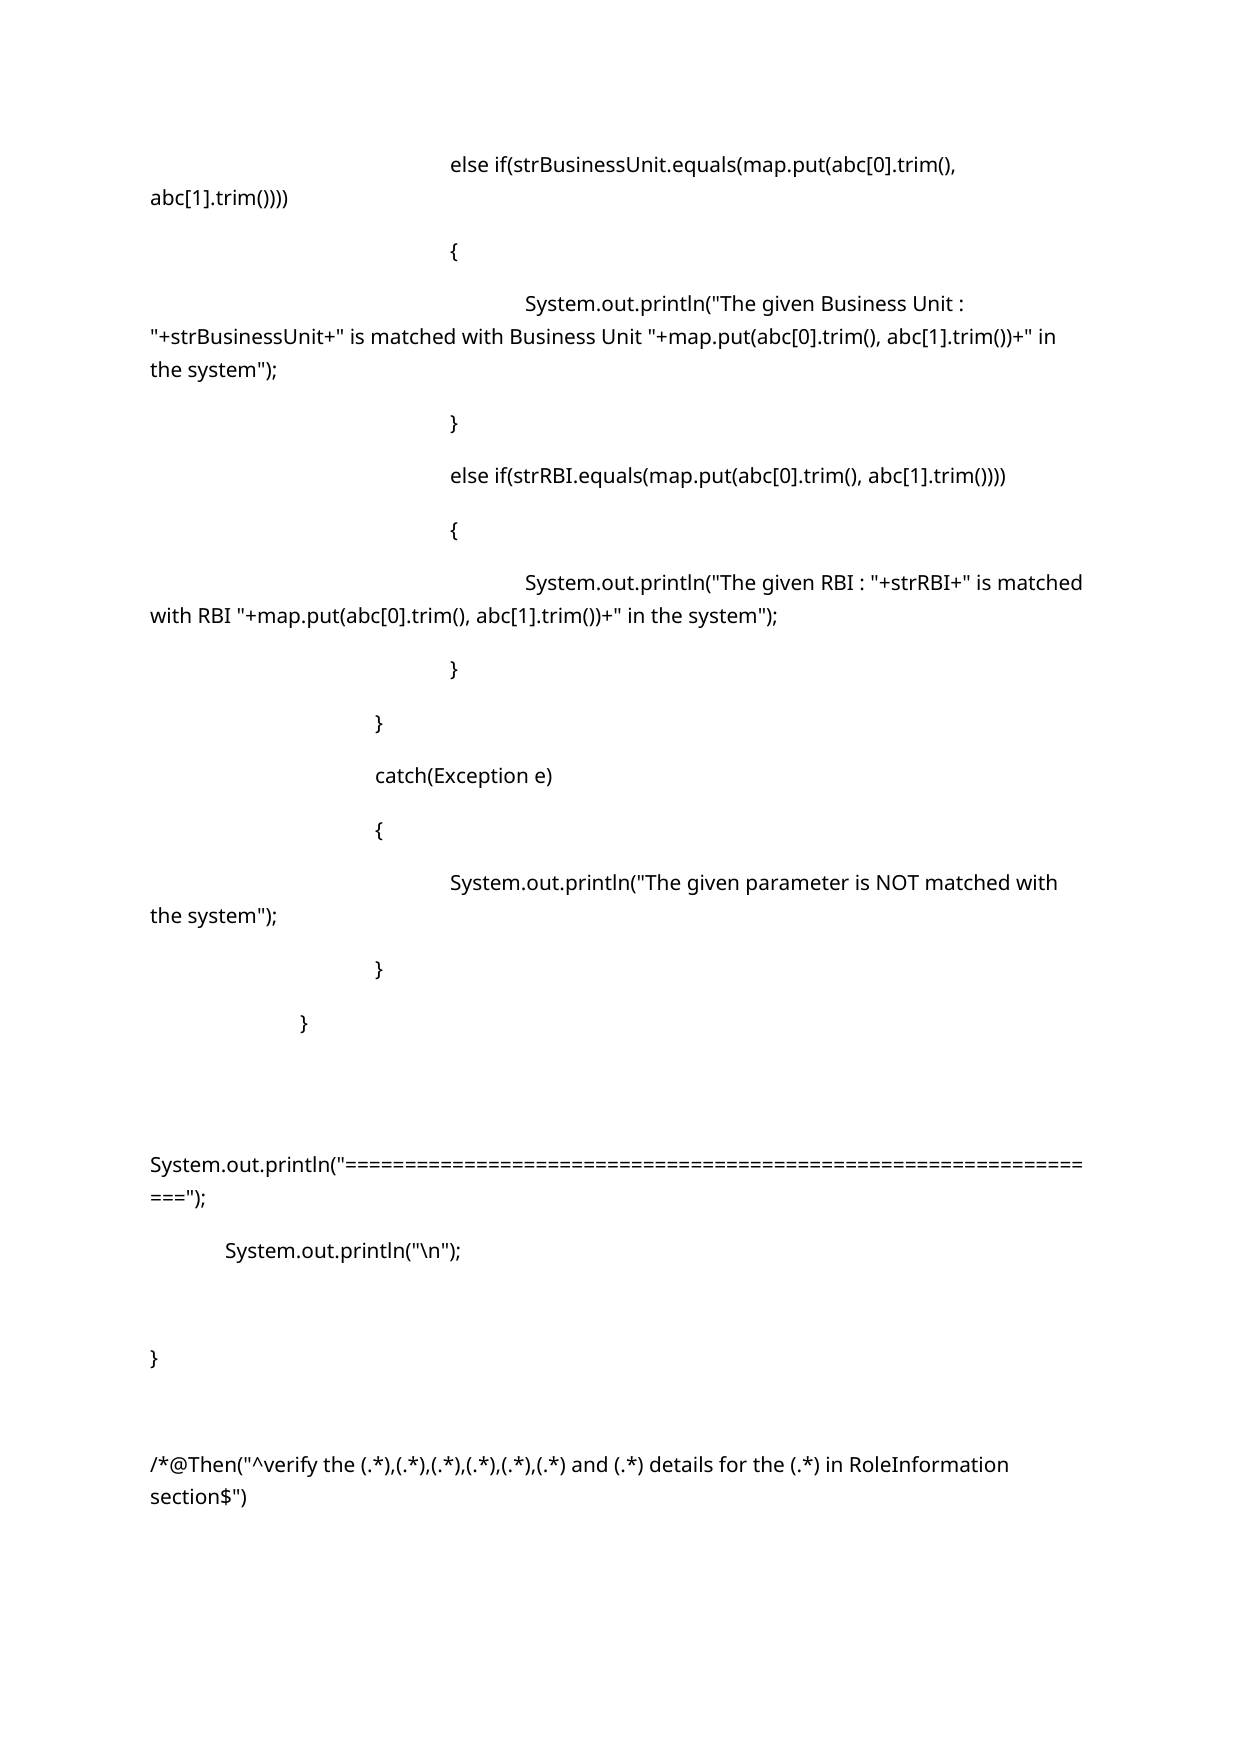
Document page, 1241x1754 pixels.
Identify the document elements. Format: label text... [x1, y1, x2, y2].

text /*@Then("^verify the (.*),(.*),(.*),(.*),(.*),(.*) and (.*) details for the (.*) in RoleInformation section$") [150, 1450, 1090, 1511]
text else if(strBusinessUnit.equals(map.put(abc[0].trim(), abc[1].trim()))) [150, 150, 1090, 211]
text { [150, 236, 1090, 264]
text System.out.println("The given parameter is NOT matched with the system"); [150, 868, 1090, 929]
text } [150, 654, 1090, 683]
text System.out.println("================================================================="); [150, 1114, 1090, 1211]
text { [150, 815, 1090, 843]
text System.out.println("\n"); [150, 1236, 1090, 1264]
text System.out.println("The given RBI : "+strRBI+" is matched with RBI "+map.put(abc[0].trim(), abc[1].trim())+" in the system"); [150, 568, 1090, 629]
text System.out.println("The given Business Unit : "+strBusinessUnit+" is matched with Business Unit "+map.put(abc[0].trim(), abc[1].trim())+" in the system"); [150, 289, 1090, 383]
text } [150, 1008, 1090, 1036]
text else if(strRBI.equals(map.put(abc[0].trim(), abc[1].trim()))) [150, 462, 1090, 490]
text } [150, 1343, 1090, 1371]
text } [150, 708, 1090, 736]
text { [150, 515, 1090, 543]
text catch(Exception e) [150, 761, 1090, 790]
text } [150, 408, 1090, 437]
text } [150, 954, 1090, 983]
